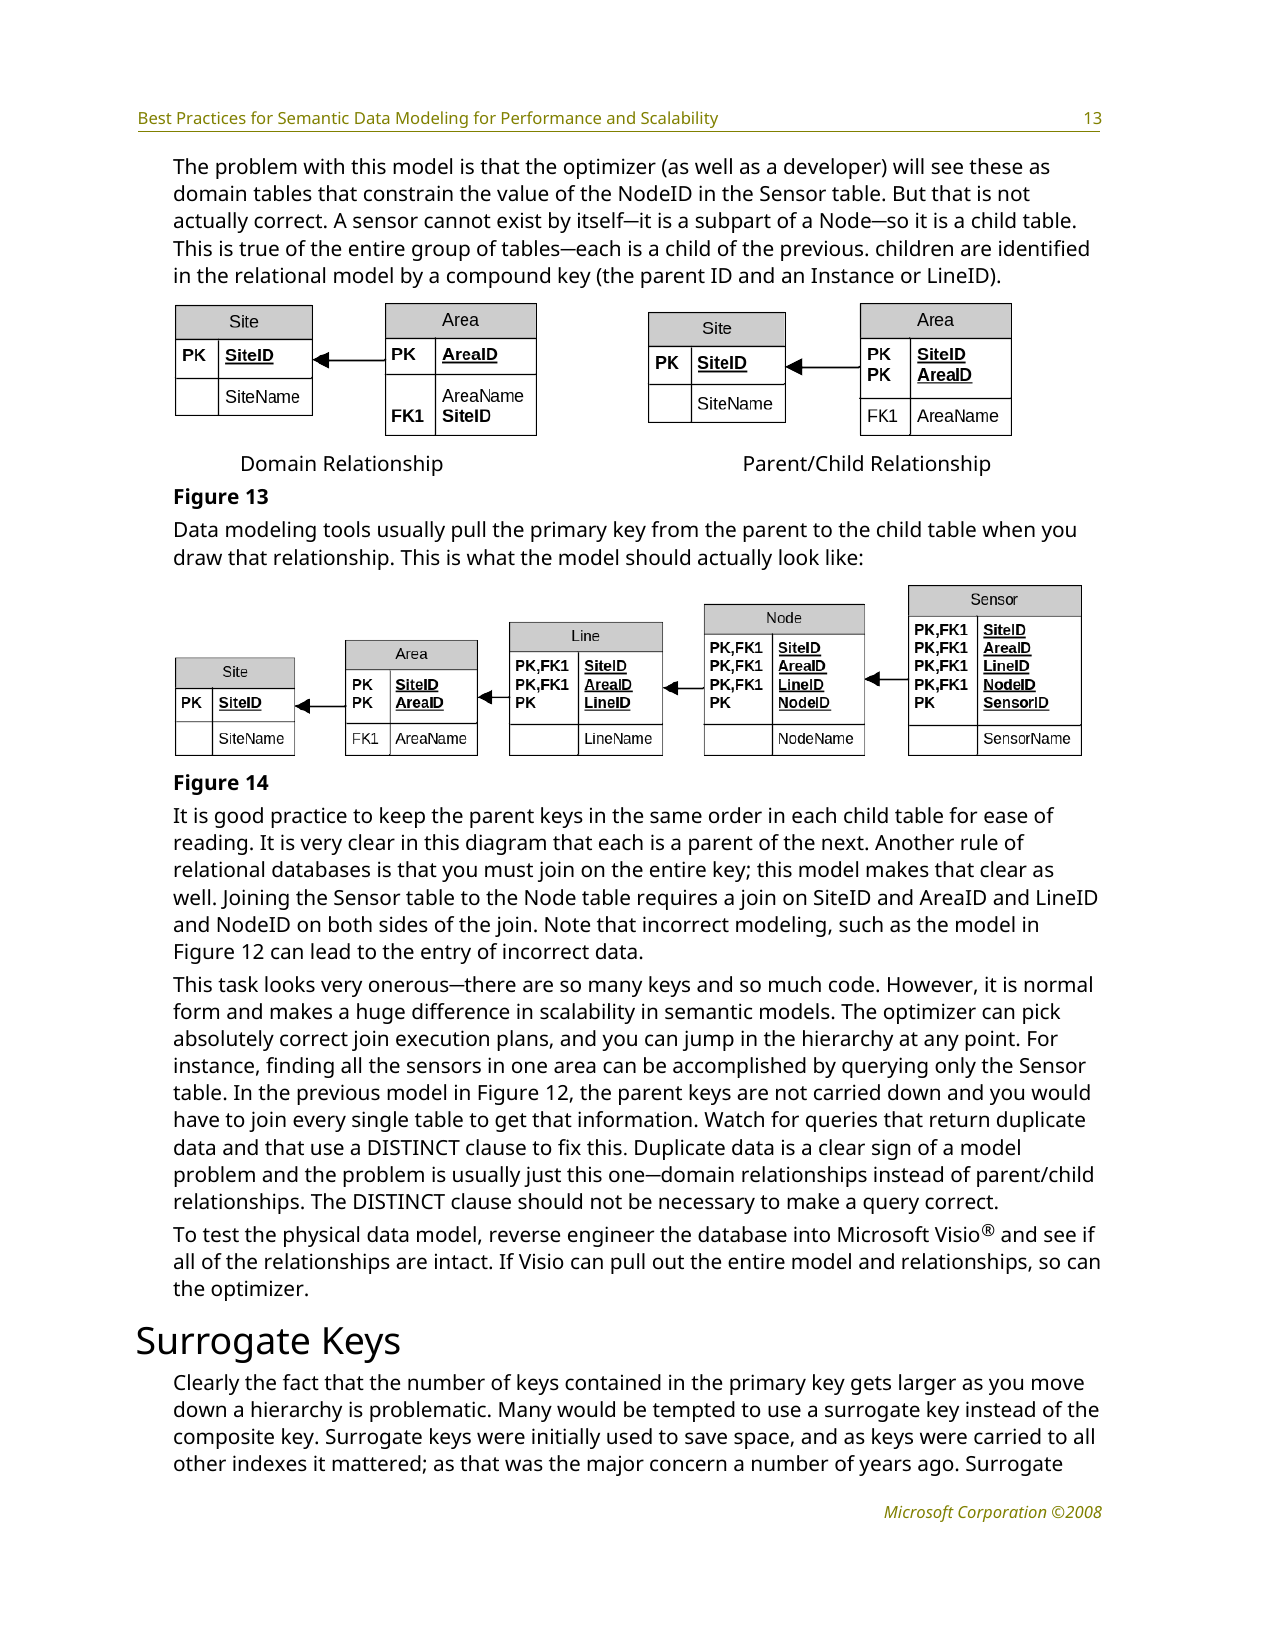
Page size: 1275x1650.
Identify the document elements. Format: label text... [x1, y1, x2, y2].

text Data modeling tools usually pull the primary key from the parent to the child table when you draw that relationship. This is what the model should actually look like: [173, 516, 1102, 570]
subtitle Surrogate Keys [135, 1321, 1102, 1362]
text To test the physical data model, reverse engineer the database into Microsoft Visio® and see if all of the relationships are intact. If Visio can pull out the entire model and relationships, so can the optimizer. [173, 1221, 1102, 1302]
text It is good practice to keep the parent keys in the same order in each child table for ease of reading. It is very clear in this diagram that each is a parent of the next. Another rule of relational databases is that you must join on the entire key; this model makes that clear as well. Joining the Sensor table to the Node table requires a join on SiteID and AreaID and LineID and NodeID on both sides of the join. Note that incorrect modeling, such as the model in Figure 12 can lead to the entry of incorrect data. [173, 802, 1102, 964]
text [173, 1369, 1102, 1477]
text This task looks very onerous─there are so many keys and so much code. However, it is normal form and makes a huge difference in scalability in semantic models. The optimizer can pick absolutely correct join execution plans, and you can jump in the hierarchy at any point. For instance, finding all the sensors in one area can be accomplished by querying only the Sensor table. In the previous model in Figure 12, the parent keys are not carried down and you would have to join every single table to get that information. Watch for queries that return duplicate data and that use a DISTINCT clause to fix this. Duplicate data is a clear sign of a model problem and the problem is usually just this one─domain relationships instead of parent/child relationships. The DISTINCT clause should not be necessary to make a query correct. [173, 971, 1102, 1214]
text Domain Relationship Parent/Child Relationship [173, 449, 1102, 477]
text The problem with this model is that the optimizer (as well as a developer) will see these as domain tables that constrain the value of the NodeID in the Sensor table. But that is not actually correct. A sensor cannot exist by itself─it is a subpart of a Node─so it is a child table. This is true of the entire group of tables─each is a child of the previous. children are identified in the relational model by a compound key (the parent ID and an Instance or LineID). [173, 153, 1102, 288]
